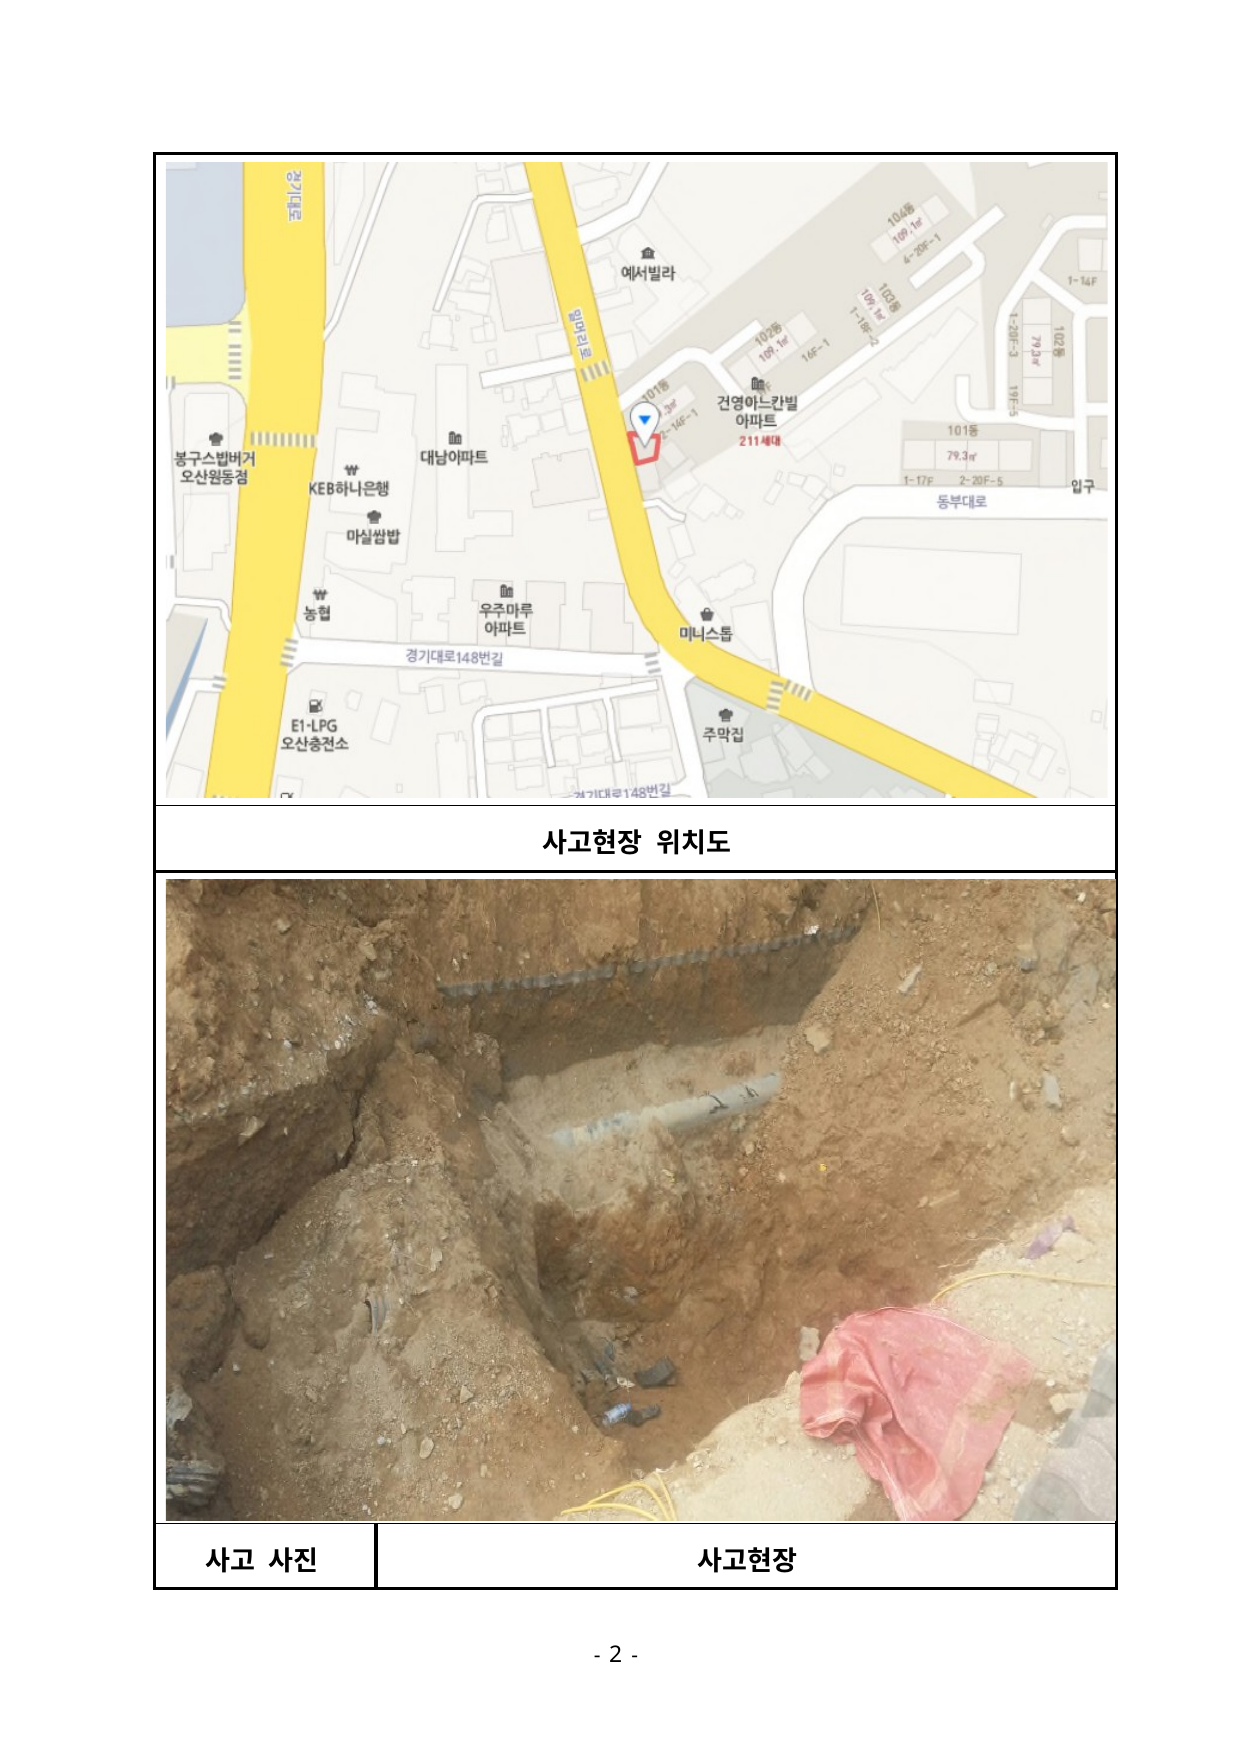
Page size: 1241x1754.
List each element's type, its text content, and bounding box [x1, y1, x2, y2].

table_cell 사고 사진 [156, 1524, 374, 1587]
picture [165, 162, 1108, 798]
table_cell 사고현장 위치도 [156, 806, 1115, 869]
table_cell 사고현장 [378, 1524, 1115, 1587]
table_header [156, 155, 1115, 805]
table_cell [156, 873, 1115, 1523]
picture [165, 879, 1116, 1521]
